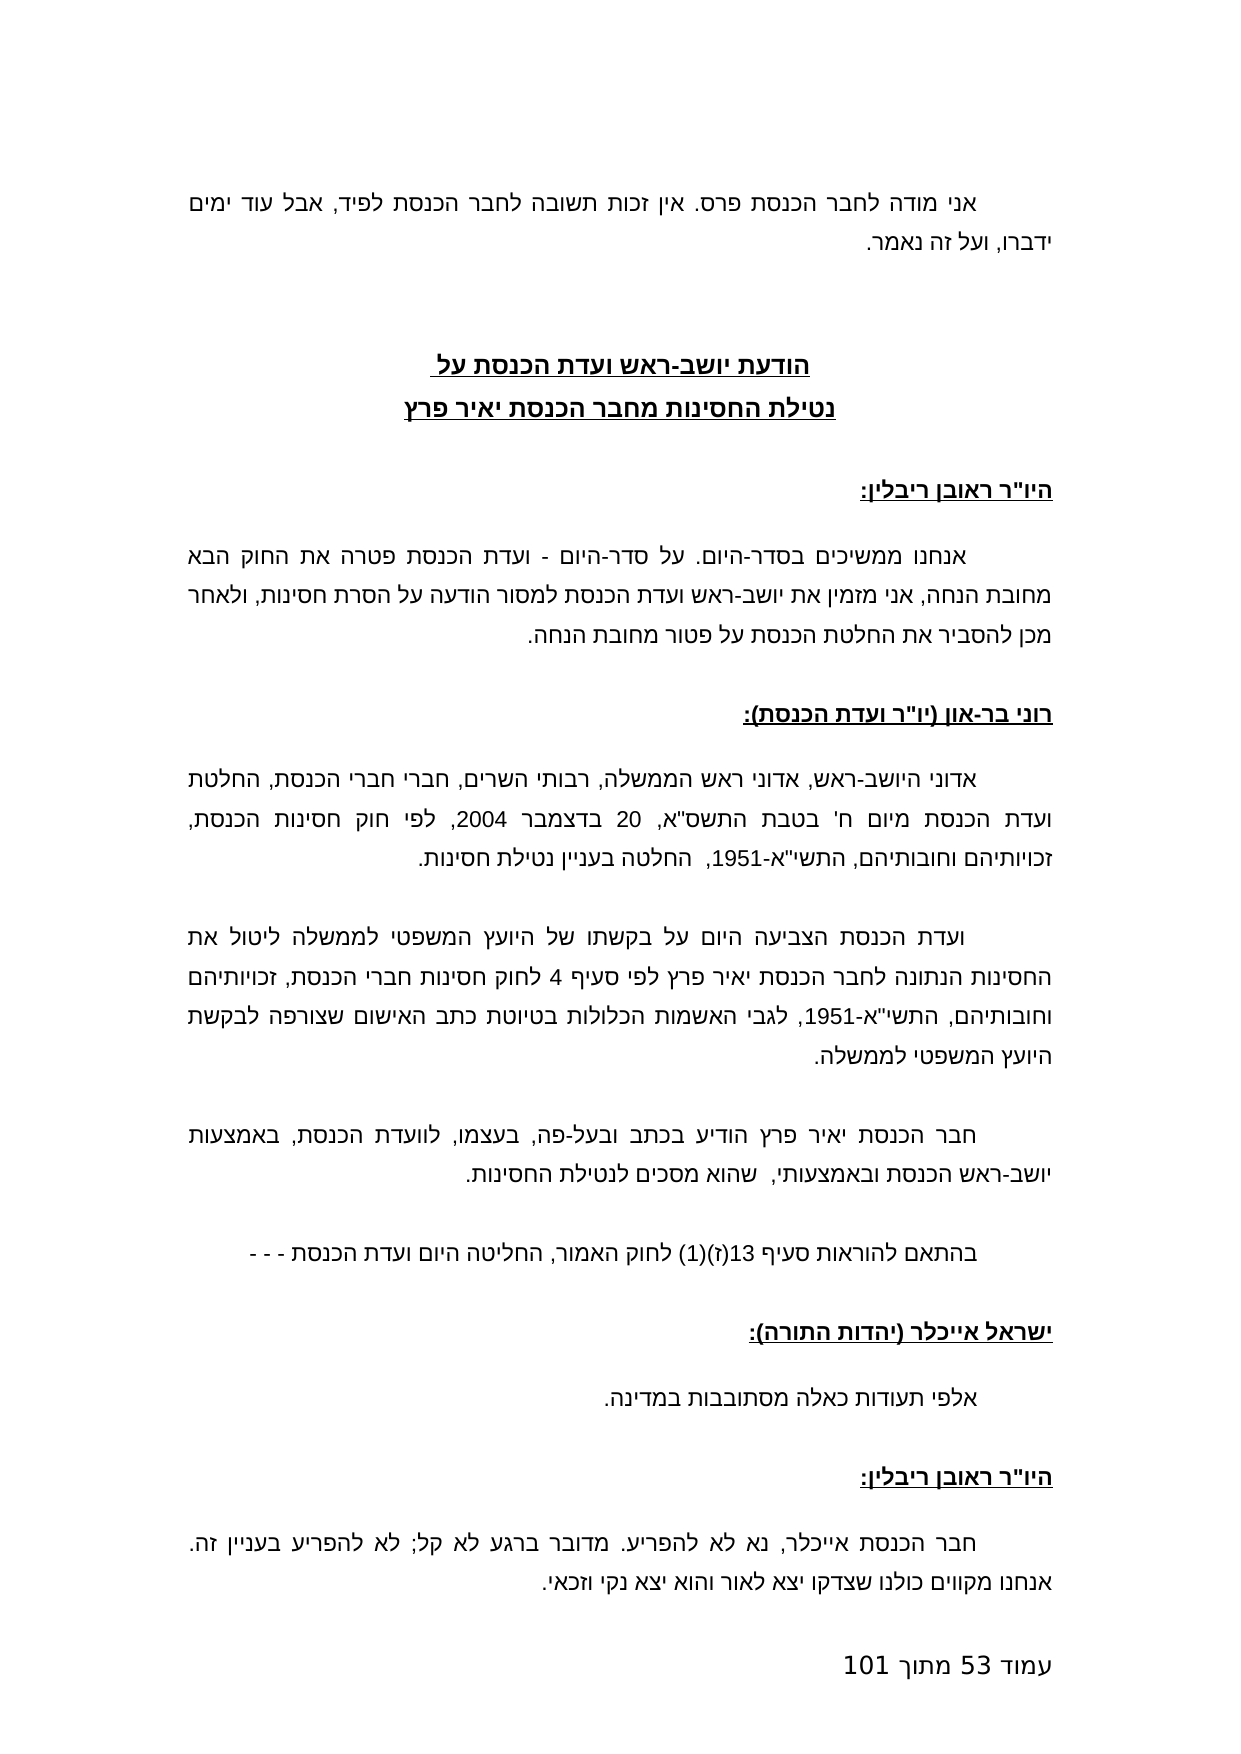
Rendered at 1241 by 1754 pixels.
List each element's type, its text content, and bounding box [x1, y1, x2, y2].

text חבר הכנסת אייכלר, נא לא להפריע. מדובר ברגע לא קל; לא להפריע בעניין זה. אנחנו מקווים כולנו שצדקו יצא לאור והוא יצא נקי וזכאי. [187, 1530, 1053, 1596]
text רוני בר-און (יו"ר ועדת הכנסת): [187, 701, 1053, 727]
text היו"ר ראובן ריבלין: [187, 1464, 1053, 1490]
text הודעת יושב-ראש ועדת הכנסת על נטילת החסינות מחבר הכנסת יאיר פרץ [187, 351, 1053, 423]
text היו"ר ראובן ריבלין: [187, 477, 1053, 503]
text אדוני היושב-ראש, אדוני ראש הממשלה, רבותי השרים, חברי חברי הכנסת, החלטת ועדת הכנסת מיום ח' בטבת התשס"א, 20 בדצמבר 2004, לפי חוק חסינות הכנסת, זכויותיהם וחובותיהם, התשי"א-1951, החלטה בעניין נטילת חסינות. [187, 766, 1053, 872]
text ישראל אייכלר (יהדות התורה): [187, 1319, 1053, 1345]
text אני מודה לחבר הכנסת פרס. אין זכות תשובה לחבר הכנסת לפיד, אבל עוד ימים ידברו, ועל זה נאמר. [187, 189, 1053, 255]
text חבר הכנסת יאיר פרץ הודיע בכתב ובעל-פה, בעצמו, לוועדת הכנסת, באמצעות יושב-ראש הכנסת ובאמצעותי, שהוא מסכים לנטילת החסינות. [187, 1122, 1053, 1187]
text אלפי תעודות כאלה מסתובבות במדינה. [187, 1385, 1053, 1411]
text בהתאם להוראות סעיף 13(ז)(1) לחוק האמור, החליטה היום ועדת הכנסת - - - [187, 1240, 1053, 1266]
text אנחנו ממשיכים בסדר-היום. על סדר-היום - ועדת הכנסת פטרה את החוק הבא מחובת הנחה, אני מזמין את יושב-ראש ועדת הכנסת למסור הודעה על הסרת חסינות, ולאחר מכן להסביר את החלטת הכנסת על פטור מחובת הנחה. [187, 543, 1053, 648]
text ועדת הכנסת הצביעה היום על בקשתו של היועץ המשפטי לממשלה ליטול את החסינות הנתונה לחבר הכנסת יאיר פרץ לפי סעיף 4 לחוק חסינות חברי הכנסת, זכויותיהם וחובותיהם, התשי"א-1951, לגבי האשמות הכלולות בטיוטת כתב האישום שצורפה לבקשת היועץ המשפטי לממשלה. [187, 924, 1053, 1069]
